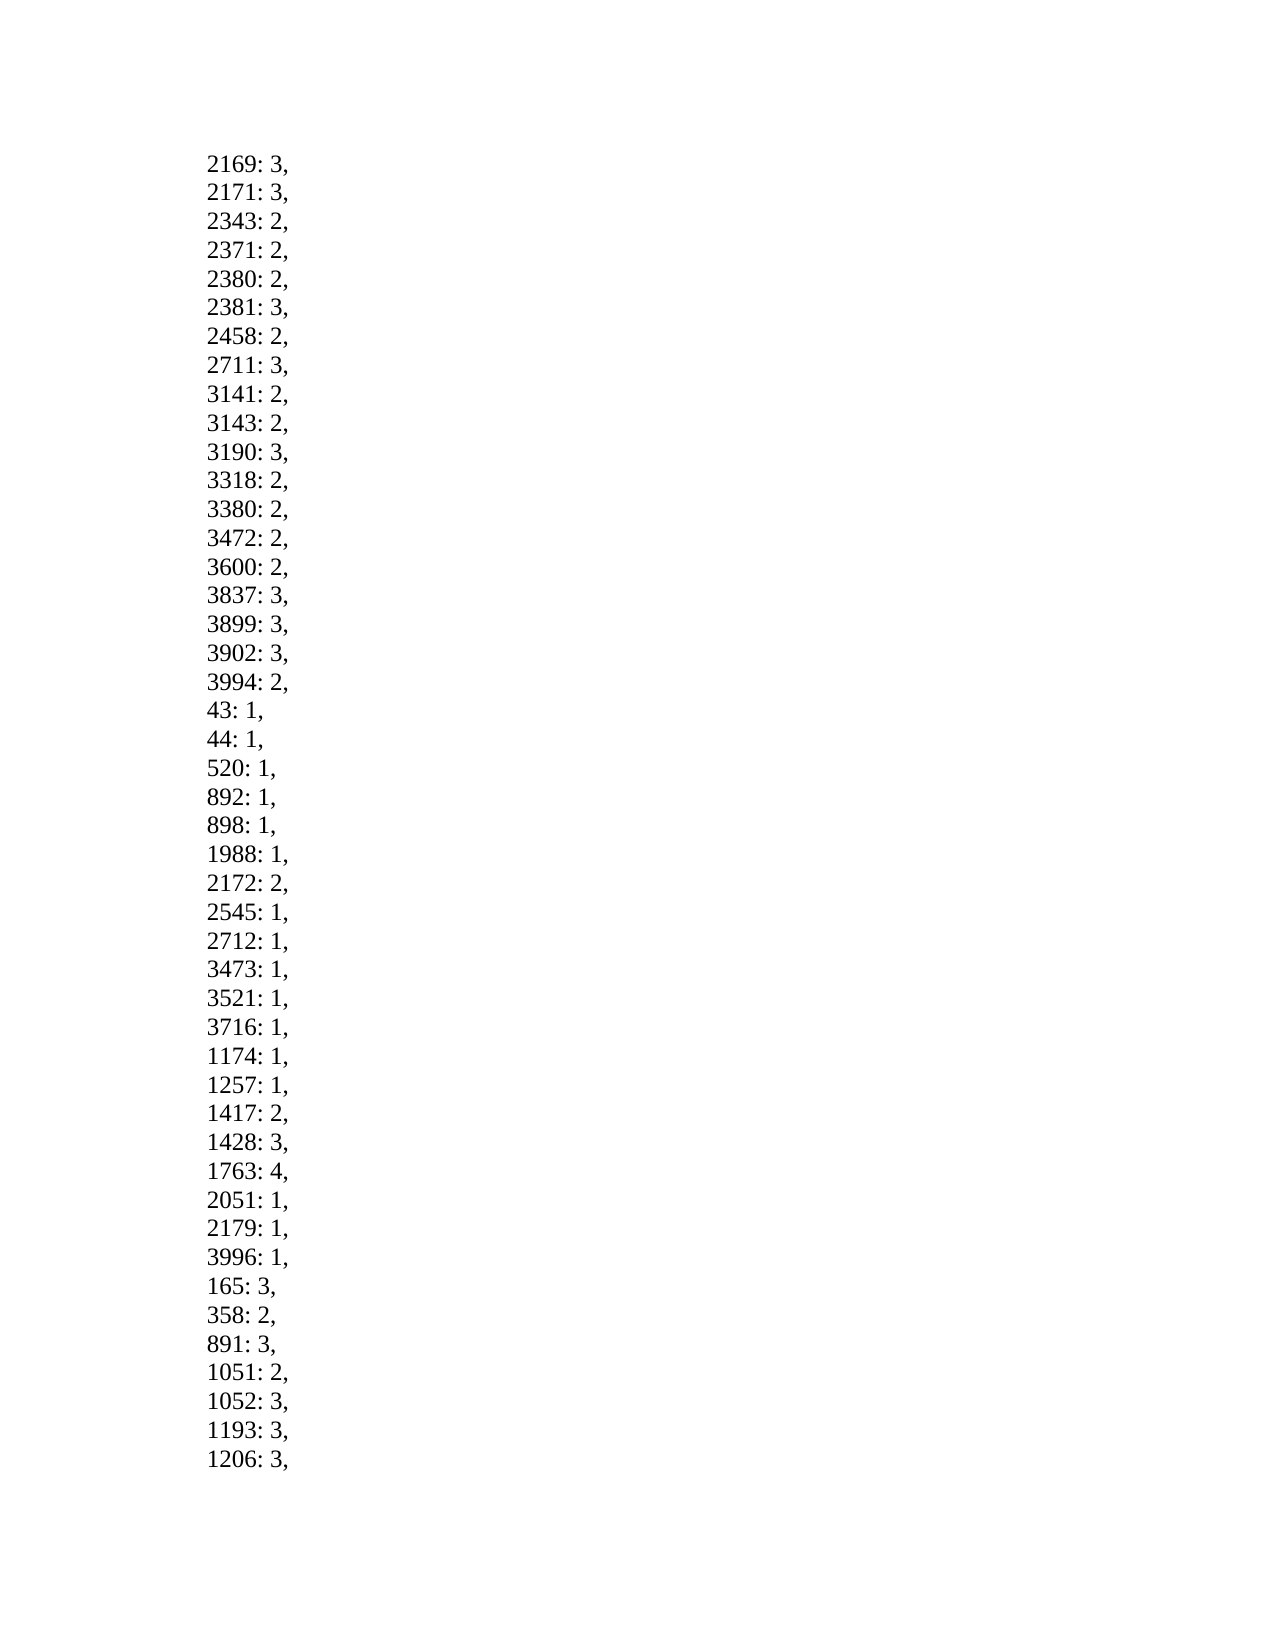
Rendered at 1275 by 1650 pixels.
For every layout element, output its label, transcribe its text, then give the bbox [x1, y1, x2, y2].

text 1763: 4, [207, 1156, 1217, 1185]
text 3899: 3, [207, 610, 1217, 638]
text 2371: 2, [207, 235, 1217, 264]
text 2458: 2, [207, 322, 1217, 351]
text 358: 2, [207, 1300, 1217, 1329]
text 3902: 3, [207, 638, 1217, 667]
text 165: 3, [207, 1271, 1217, 1300]
text 2169: 3, [207, 149, 1217, 178]
text 3521: 1, [207, 984, 1217, 1012]
text 1174: 1, [207, 1041, 1217, 1070]
text 2171: 3, [207, 178, 1217, 206]
text 3190: 3, [207, 437, 1217, 466]
text 2051: 1, [207, 1185, 1217, 1214]
text 3380: 2, [207, 494, 1217, 523]
text 3994: 2, [207, 667, 1217, 696]
text 1051: 2, [207, 1358, 1217, 1387]
text 3143: 2, [207, 408, 1217, 437]
text 2712: 1, [207, 926, 1217, 955]
text 2179: 1, [207, 1214, 1217, 1243]
text 1428: 3, [207, 1128, 1217, 1156]
text 3318: 2, [207, 466, 1217, 494]
text 3600: 2, [207, 552, 1217, 581]
text 43: 1, [207, 696, 1217, 724]
text 44: 1, [207, 725, 1217, 753]
text 892: 1, [207, 782, 1217, 811]
text 1052: 3, [207, 1387, 1217, 1415]
text 1206: 3, [207, 1444, 1217, 1473]
text 1193: 3, [207, 1416, 1217, 1444]
text 520: 1, [207, 753, 1217, 782]
text 1257: 1, [207, 1070, 1217, 1099]
text 3472: 2, [207, 523, 1217, 552]
text 2711: 3, [207, 351, 1217, 379]
text 3837: 3, [207, 581, 1217, 609]
text 3996: 1, [207, 1243, 1217, 1271]
text 891: 3, [207, 1329, 1217, 1358]
text 1988: 1, [207, 840, 1217, 868]
text 3716: 1, [207, 1013, 1217, 1041]
text 2380: 2, [207, 264, 1217, 293]
text 3141: 2, [207, 379, 1217, 408]
text 898: 1, [207, 811, 1217, 840]
text 2343: 2, [207, 207, 1217, 235]
text 1417: 2, [207, 1099, 1217, 1127]
text 2172: 2, [207, 868, 1217, 897]
text 2545: 1, [207, 897, 1217, 926]
text 2381: 3, [207, 293, 1217, 322]
text 3473: 1, [207, 955, 1217, 984]
